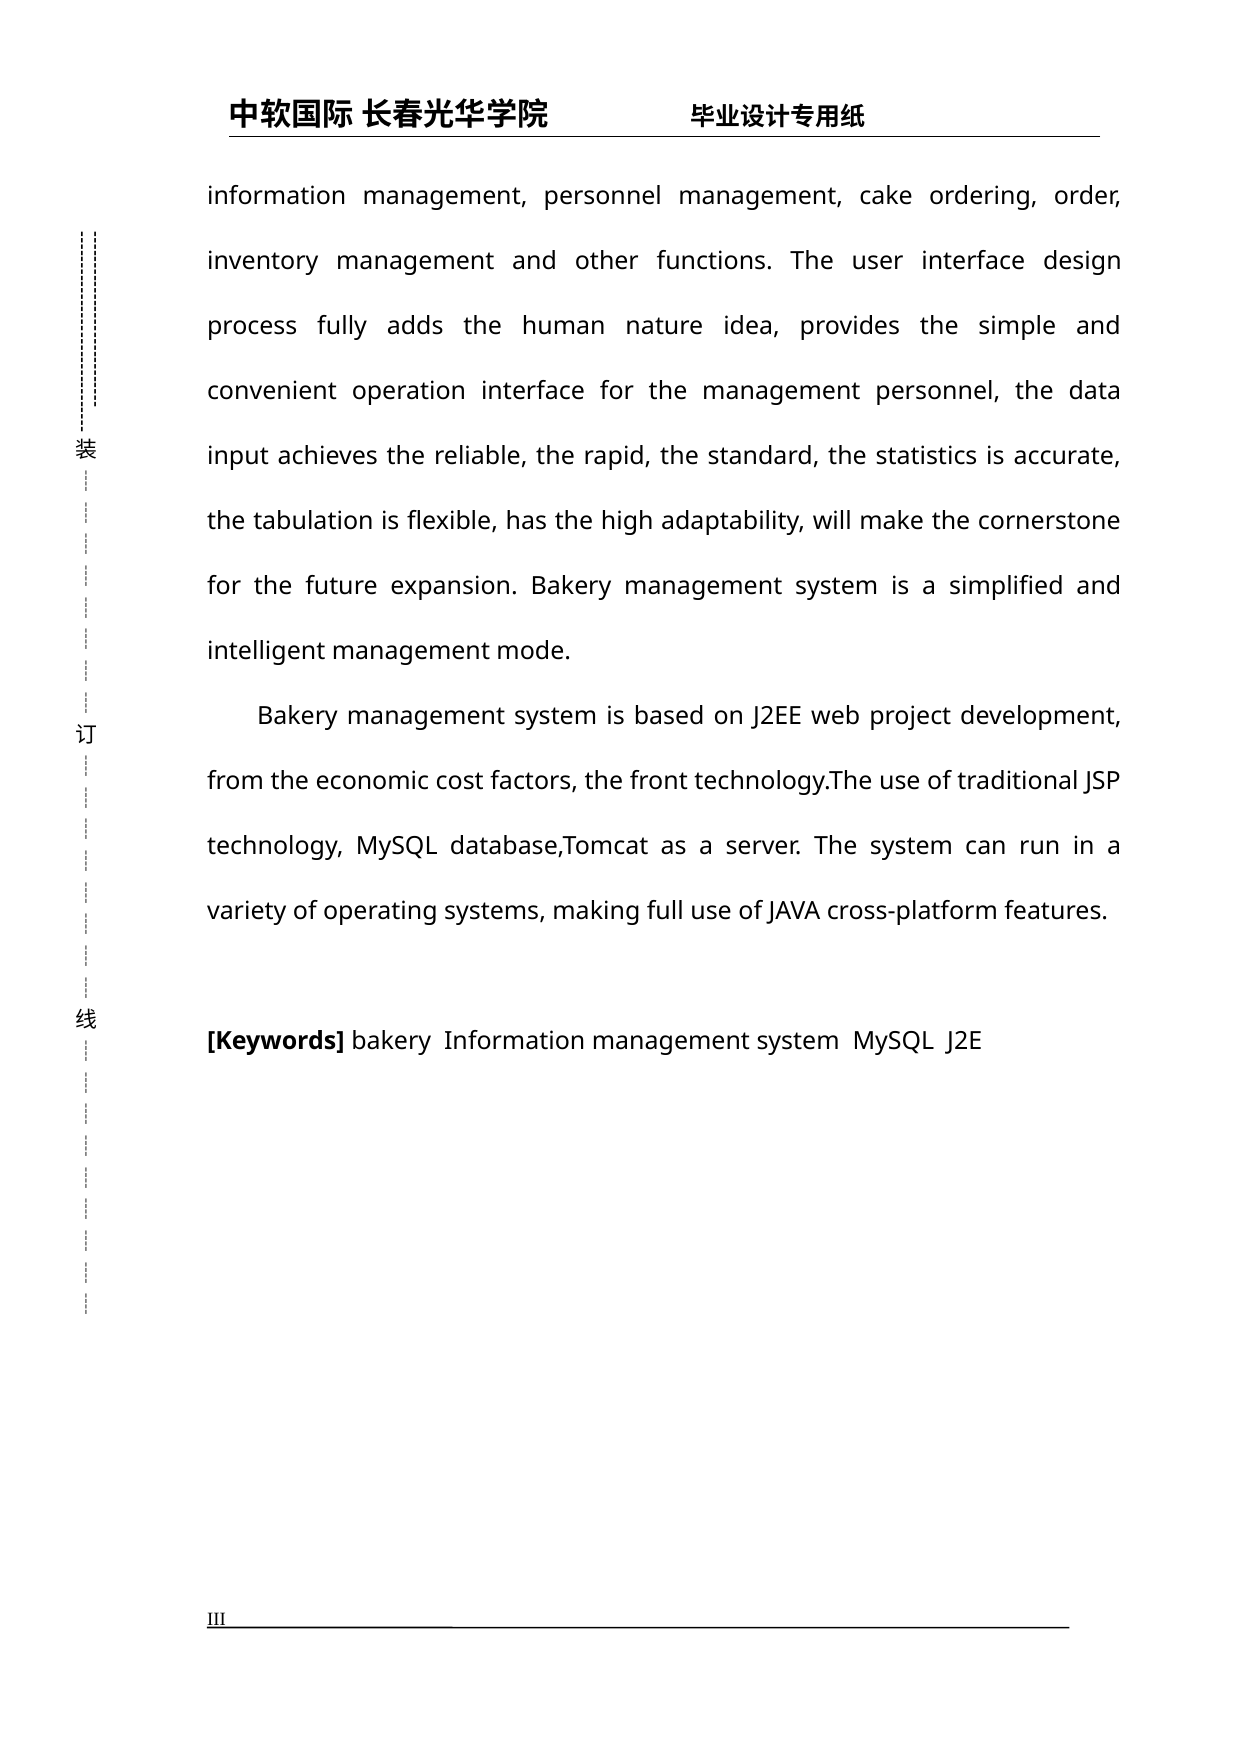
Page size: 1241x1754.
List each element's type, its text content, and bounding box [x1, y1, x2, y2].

text [Keywords] bakery Information management system MySQL J2E [207, 1007, 1122, 1072]
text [207, 162, 1122, 682]
text Bakery management system is based on J2EE web project development, from the economic cost factors, the front technology.The use of traditional JSP technology, MySQL database,Tomcat as a server. The system can run in a variety of operating systems, making full use of JAVA cross-platform features. [207, 682, 1122, 942]
